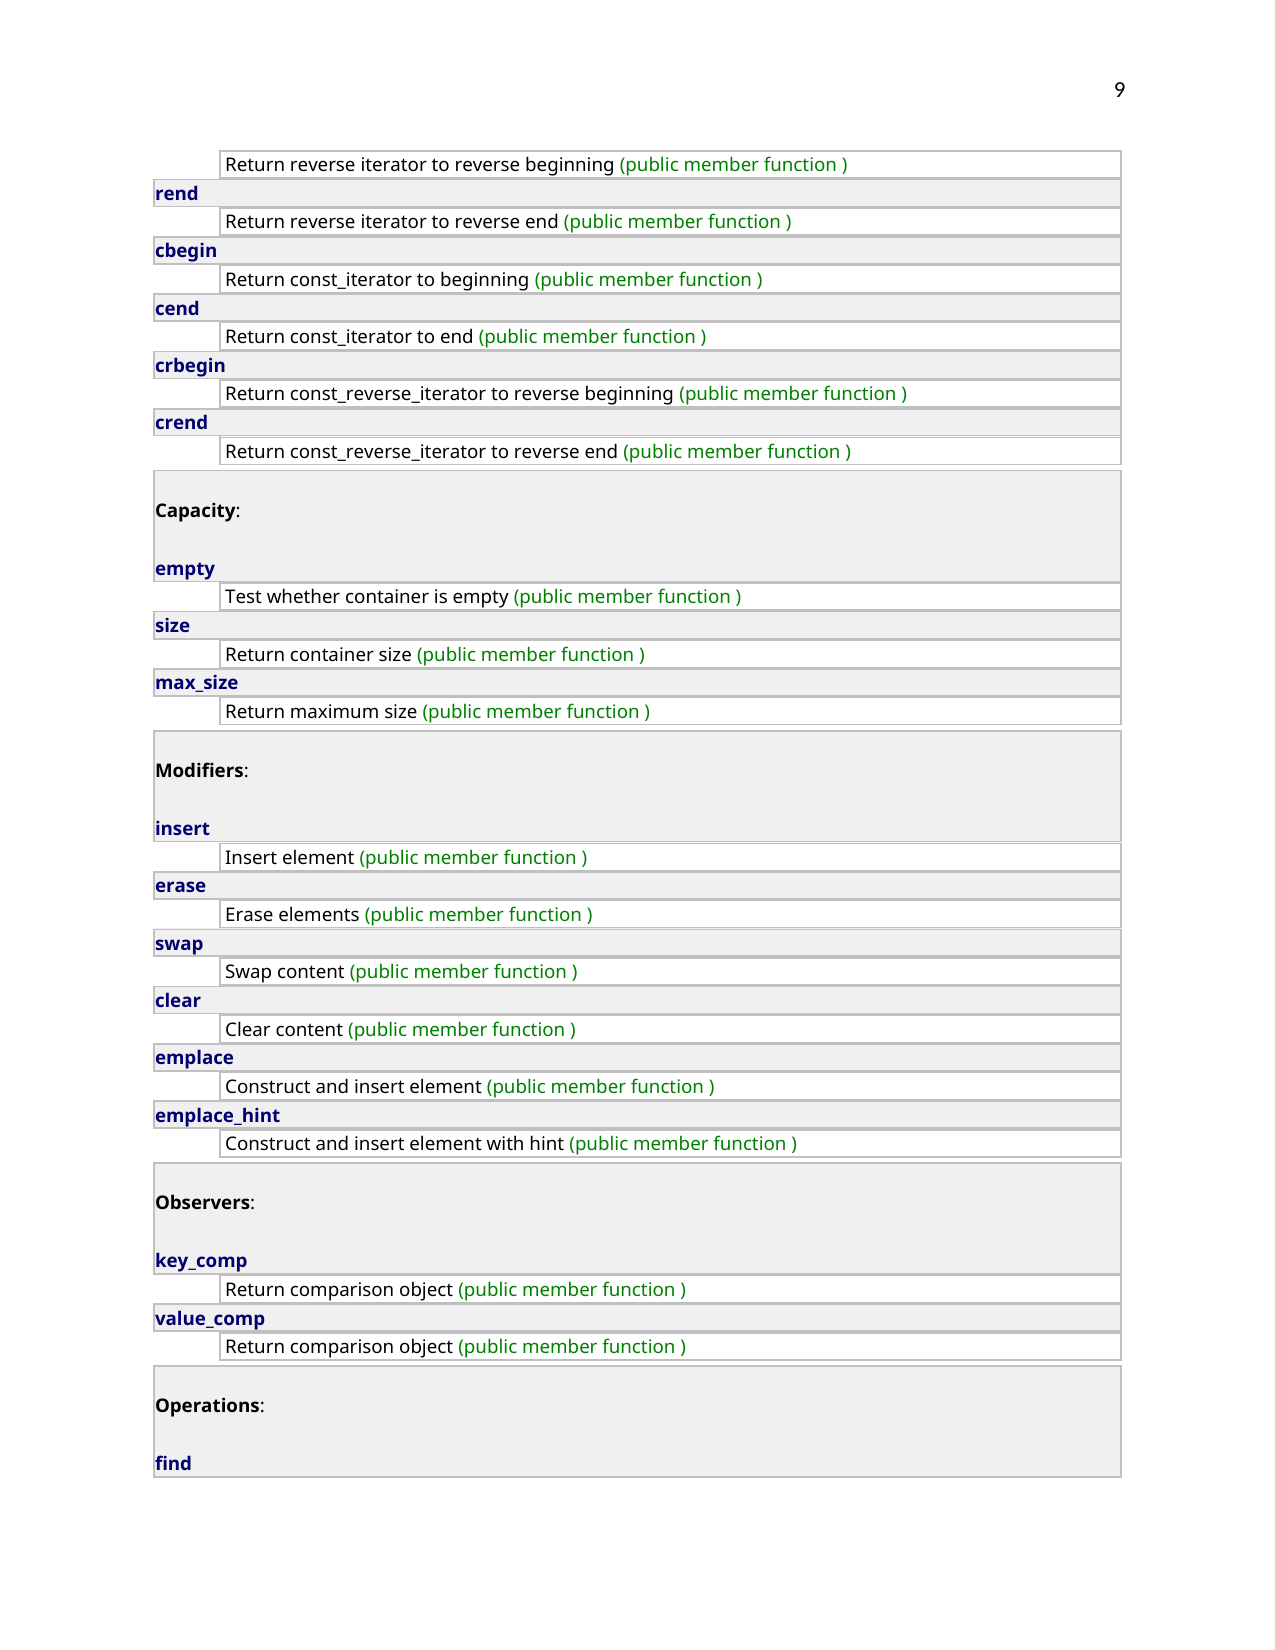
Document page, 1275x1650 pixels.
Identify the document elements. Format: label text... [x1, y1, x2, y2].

text emplace_hint [155, 1102, 1120, 1127]
text Return const_iterator to beginning (public member function ) [221, 266, 1120, 292]
text Return comparison object (public member function ) [221, 1276, 1120, 1302]
text empty [155, 553, 1120, 581]
text Clear content (public member function ) [221, 1016, 1120, 1042]
text Observers: [155, 1164, 1120, 1243]
text rend [155, 180, 1120, 206]
text Construct and insert element with hint (public member function ) [221, 1131, 1120, 1156]
text value_comp [155, 1305, 1120, 1330]
text Erase elements (public member function ) [221, 901, 1120, 927]
text Capacity: [155, 471, 1120, 550]
text crbegin [155, 352, 1120, 378]
text Return const_reverse_iterator to reverse end (public member function ) [221, 438, 1120, 464]
text Swap content (public member function ) [221, 959, 1120, 984]
text Return container size (public member function ) [221, 641, 1120, 667]
text Return comparison object (public member function ) [221, 1334, 1120, 1359]
text Return const_iterator to end (public member function ) [221, 323, 1120, 349]
text Test whether container is empty (public member function ) [221, 584, 1120, 609]
text Construct and insert element (public member function ) [221, 1073, 1120, 1099]
text cend [155, 295, 1120, 320]
text crend [155, 410, 1120, 435]
text swap [155, 930, 1120, 955]
text max_size [155, 670, 1120, 695]
text key_comp [155, 1246, 1120, 1273]
text find [155, 1449, 1120, 1476]
text Return reverse iterator to reverse end (public member function ) [221, 209, 1120, 234]
text insert [155, 814, 1120, 841]
text Return const_reverse_iterator to reverse beginning (public member function ) [221, 381, 1120, 406]
text Modifiers: [155, 732, 1120, 811]
text cbegin [155, 238, 1120, 263]
text Return maximum size (public member function ) [221, 698, 1120, 724]
text emplace [155, 1045, 1120, 1070]
text size [155, 612, 1120, 638]
text Return reverse iterator to reverse beginning (public member function ) [221, 152, 1120, 177]
text Operations: [155, 1367, 1120, 1446]
text clear [155, 987, 1120, 1013]
text Insert element (public member function ) [221, 844, 1120, 870]
text erase [155, 873, 1120, 898]
